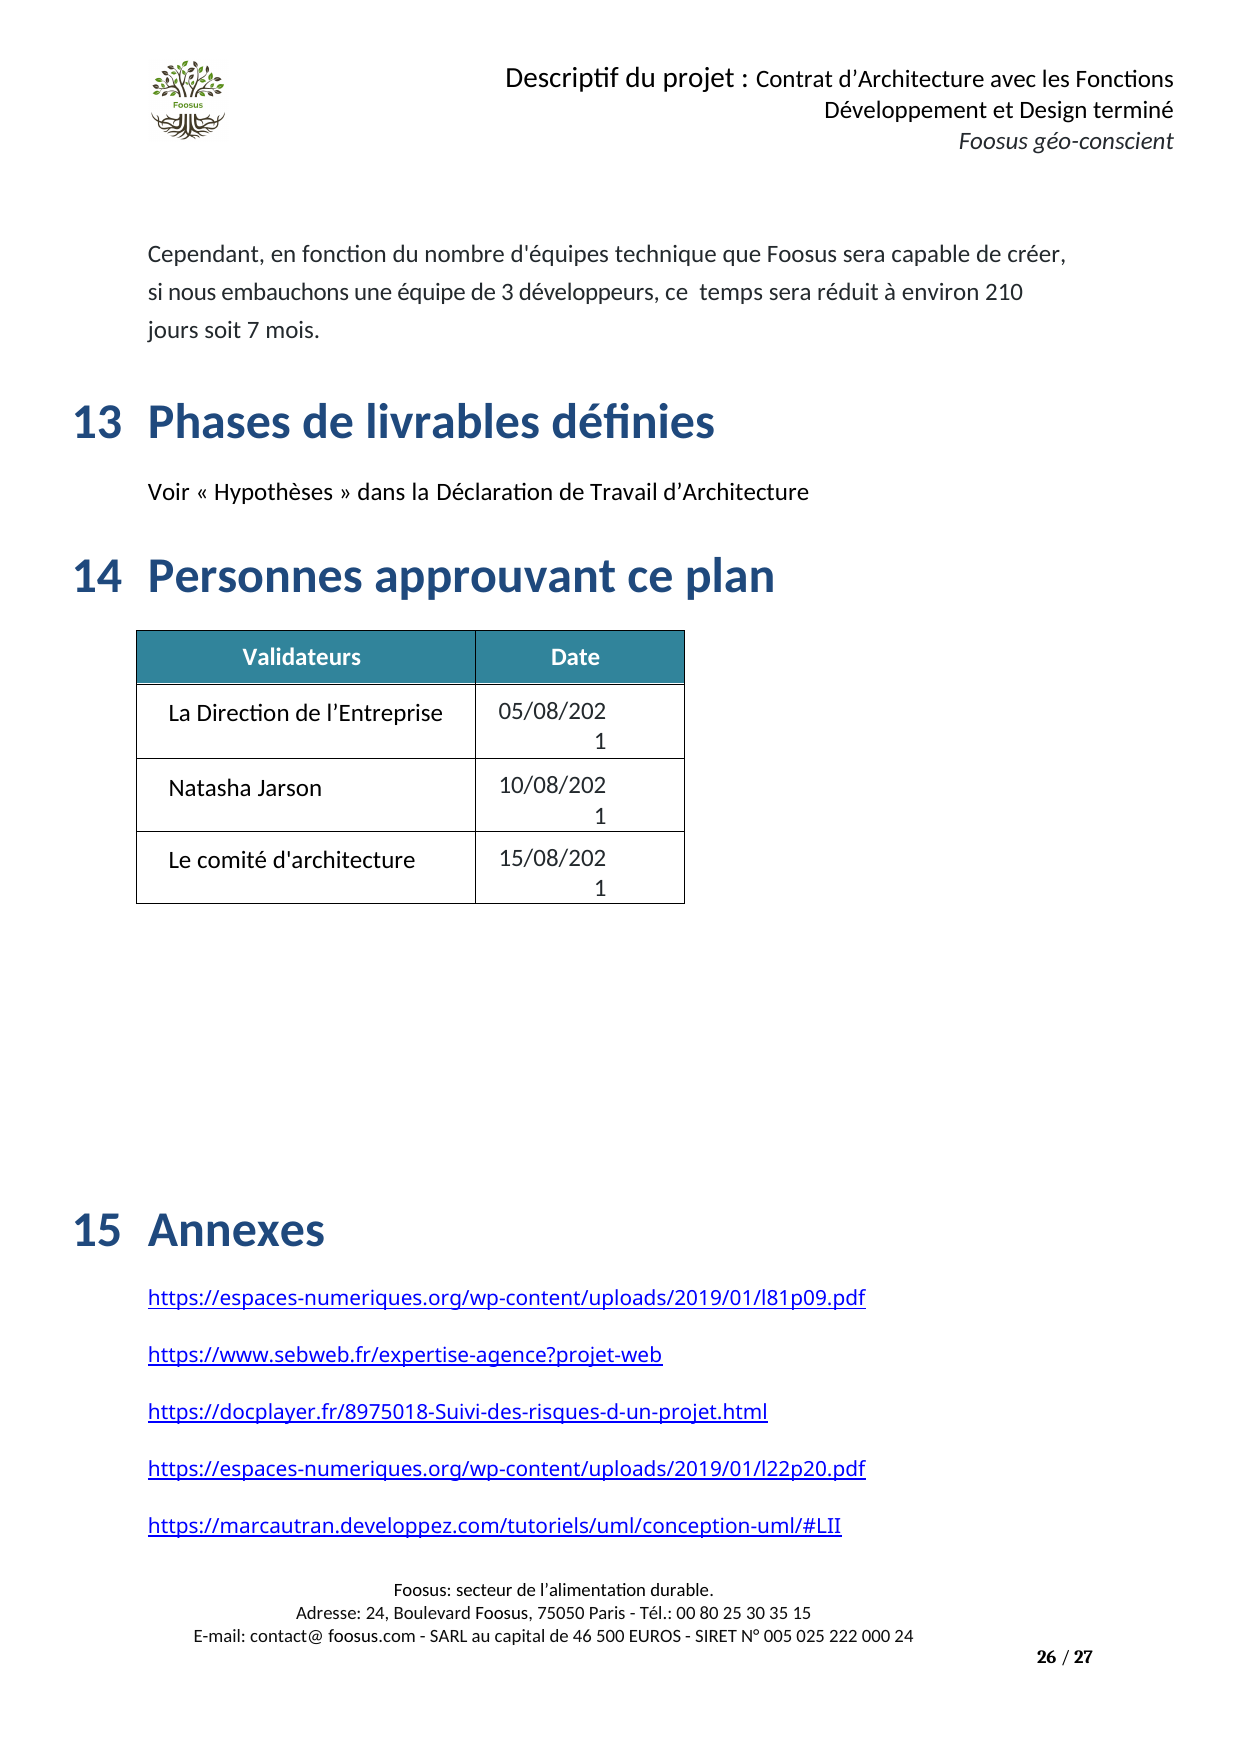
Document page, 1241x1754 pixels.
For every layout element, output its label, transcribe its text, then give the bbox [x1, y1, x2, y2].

text https://www.sebweb.fr/expertise-agence?projet-web [148, 1340, 1093, 1369]
table_cell 10/08/2021 [476, 759, 684, 831]
table_header Date [476, 631, 684, 683]
text https://docplayer.fr/8975018-Suivi-des-risques-d-un-projet.html [148, 1397, 1093, 1426]
text https://marcautran.developpez.com/tutoriels/uml/conception-uml/#LII [148, 1511, 1093, 1539]
subtitle Annexes [71, 1197, 1093, 1258]
table_cell 15/08/2021 [476, 832, 684, 903]
text Voir « Hypothèses » dans la Déclaration de Travail d’Architecture [148, 476, 1093, 506]
table_header Validateurs [137, 631, 475, 683]
text https://espaces-numeriques.org/wp-content/uploads/2019/01/l22p20.pdf [148, 1454, 1093, 1482]
table_cell Le comité d'architecture [137, 832, 475, 903]
table_cell Natasha Jarson [137, 759, 475, 831]
table_cell La Direction de l’Entreprise [137, 685, 475, 758]
table_cell 05/08/2021 [476, 685, 684, 758]
subtitle Personnes approuvant ce plan [71, 544, 1093, 605]
text Cependant, en fonction du nombre d'équipes technique que Foosus sera capable de créer, si nous embauchons une équipe de 3 développeurs, ce temps sera réduit à environ 210 jours soit 7 mois. [148, 238, 1079, 345]
text https://espaces-numeriques.org/wp-content/uploads/2019/01/l81p09.pdf [148, 1283, 1093, 1312]
subtitle Phases de livrables définies [71, 390, 1093, 451]
picture [147, 59, 229, 142]
